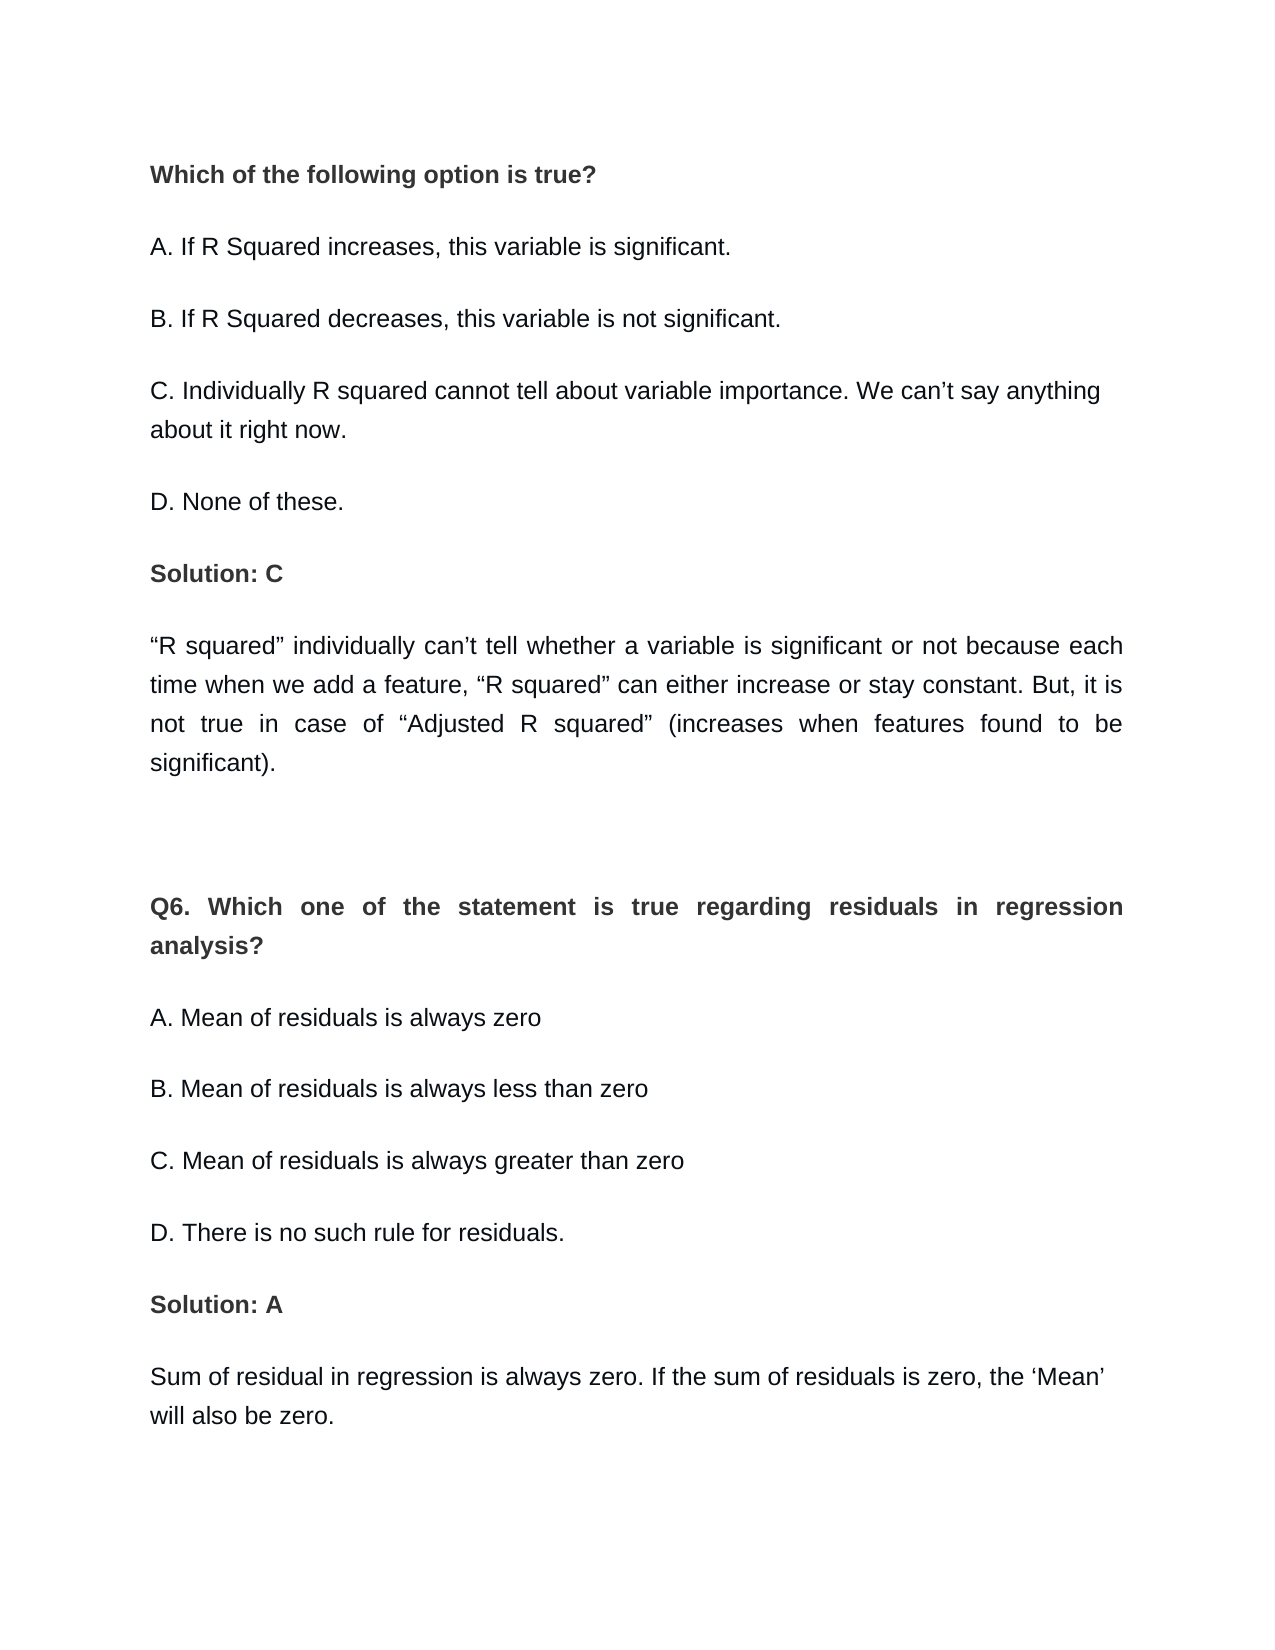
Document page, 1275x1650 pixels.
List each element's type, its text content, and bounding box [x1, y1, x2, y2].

text “R squared” individually can’t tell whether a variable is significant or not because each time when we add a feature, “R squared” can either increase or stay constant. But, it is not true in case of “Adjusted R squared” (increases when features found to be significant). [150, 620, 1125, 777]
text A. If R Squared increases, this variable is significant. [150, 222, 1125, 261]
text C. Mean of residuals is always greater than zero [150, 1136, 1125, 1175]
text Which of the following option is true? [150, 150, 1125, 189]
text B. If R Squared decreases, this variable is not significant. [150, 294, 1125, 333]
text C. Individually R squared cannot tell about variable importance. We can’t say anything about it right now. [150, 366, 1125, 444]
text D. There is no such rule for residuals. [150, 1208, 1125, 1247]
text Solution: A [150, 1280, 1125, 1319]
text Sum of residual in regression is always zero. If the sum of residuals is zero, the ‘Mean’ will also be zero. [150, 1352, 1125, 1430]
text Q6. Which one of the statement is true regarding residuals in regression analysis? [150, 881, 1125, 959]
text B. Mean of residuals is always less than zero [150, 1064, 1125, 1103]
text A. Mean of residuals is always zero [150, 992, 1125, 1031]
text D. None of these. [150, 477, 1125, 516]
text Solution: C [150, 548, 1125, 587]
